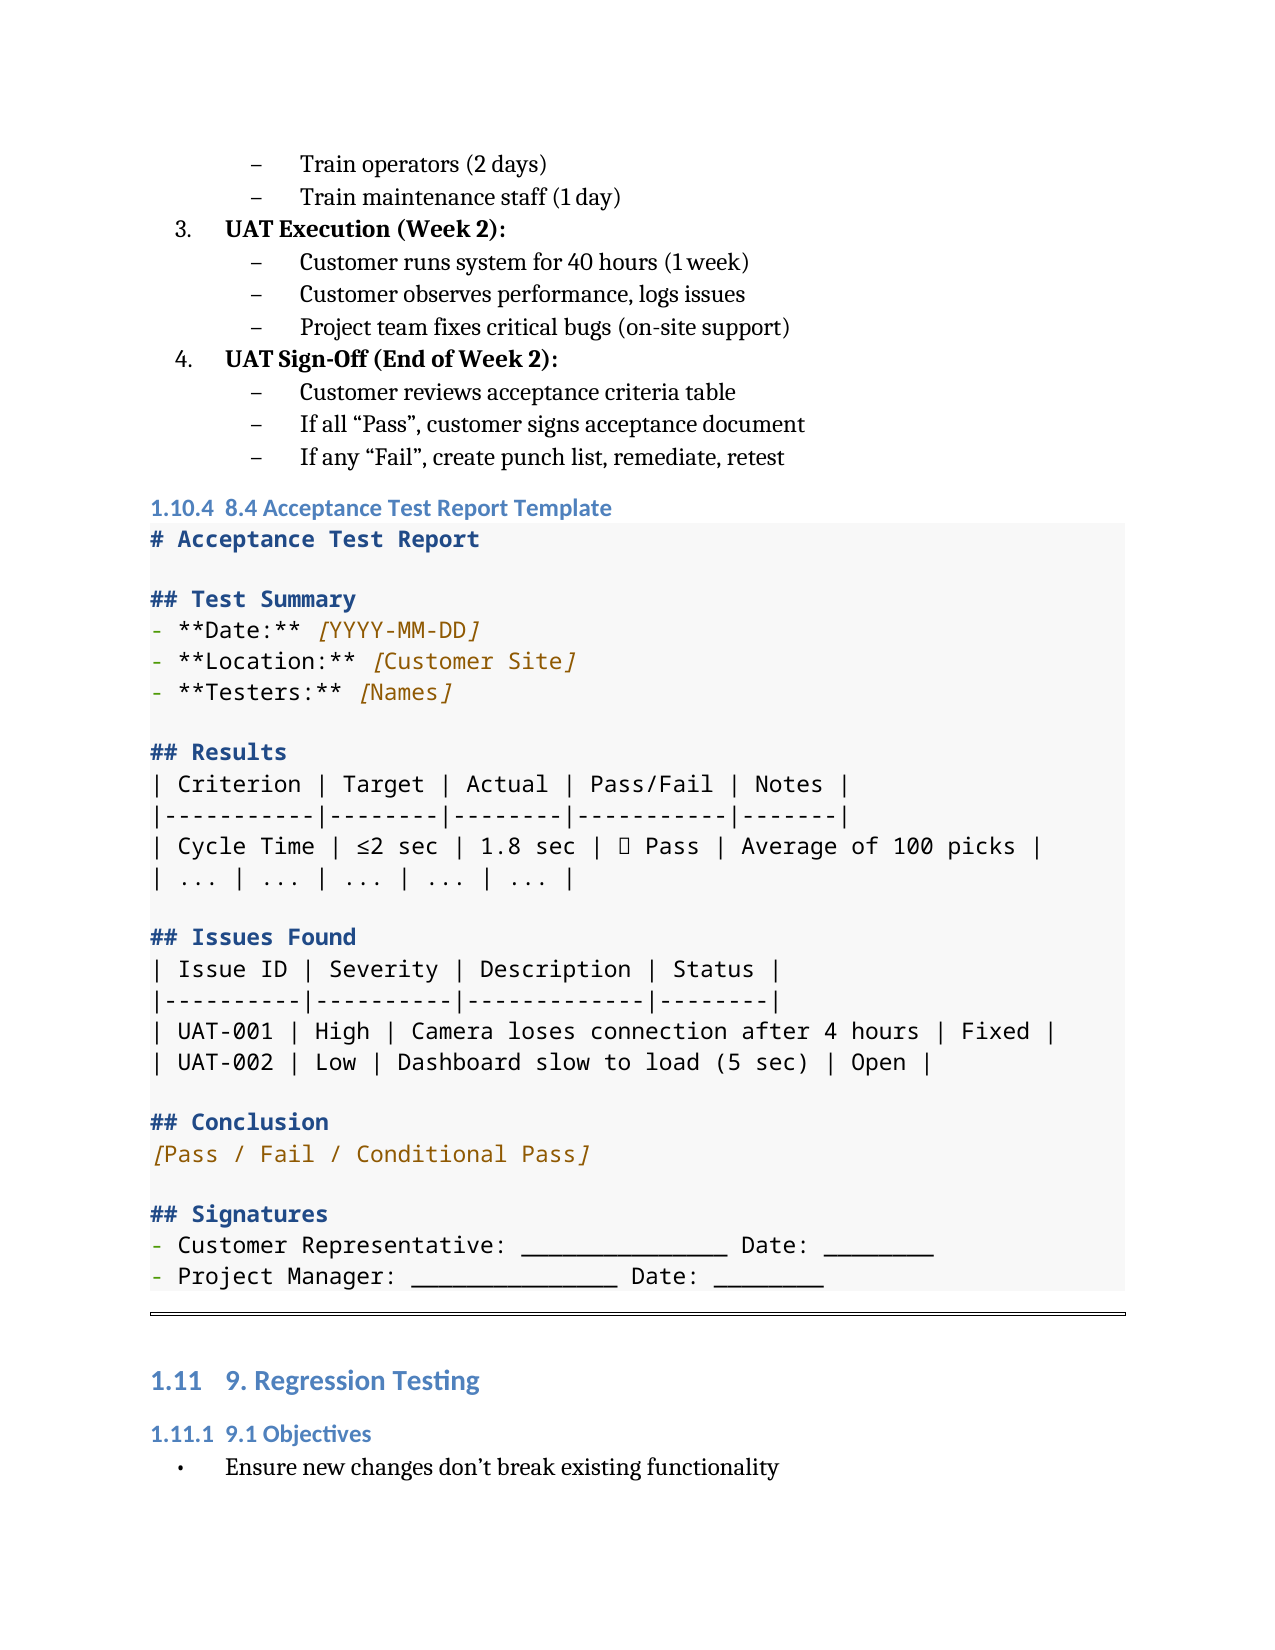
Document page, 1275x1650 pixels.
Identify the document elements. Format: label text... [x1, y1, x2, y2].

list Customer reviews acceptance criteria table [250, 377, 1125, 406]
text # Acceptance Test Report ## Test Summary - **Date:** [YYYY-MM-DD] - **Location:** [Customer Site] - **Testers:** [Names] ## Results | Criterion | Target | Actual | Pass/Fail | Notes | |-----------|--------|--------|-----------|-------| | Cycle Time | ≤2 sec | 1.8 sec | ✅ Pass | Average of 100 picks | | ... | ... | ... | ... | ... | ## Issues Found | Issue ID | Severity | Description | Status | |----------|----------|-------------|--------| | UAT-001 | High | Camera loses connection after 4 hours | Fixed | | UAT-002 | Low | Dashboard slow to load (5 sec) | Open | ## Conclusion [Pass / Fail / Conditional Pass] ## Signatures - Customer Representative: _______________ Date: ________ - Project Manager: _______________ Date: ________ [150, 523, 1125, 1291]
list UAT Execution (Week 2): [175, 215, 1125, 244]
list UAT Sign-Off (End of Week 2): [175, 345, 1125, 374]
subtitle 1.11.1 9.1 Objectives [150, 1418, 1125, 1449]
list If any “Fail”, create punch list, remediate, retest [250, 442, 1125, 471]
subtitle 1.10.4 8.4 Acceptance Test Report Template [150, 492, 1125, 523]
subtitle 1.11 9. Regression Testing [150, 1362, 1125, 1397]
list Train maintenance staff (1 day) [250, 182, 1125, 211]
list Customer observes performance, logs issues [250, 280, 1125, 309]
list Project team fixes critical bugs (on-site support) [250, 312, 1125, 341]
list If all “Pass”, customer signs acceptance document [250, 410, 1125, 439]
list Ensure new changes don’t break existing functionality [175, 1452, 1125, 1481]
list Train operators (2 days) [250, 150, 1125, 179]
list Customer runs system for 40 hours (1 week) [250, 247, 1125, 276]
